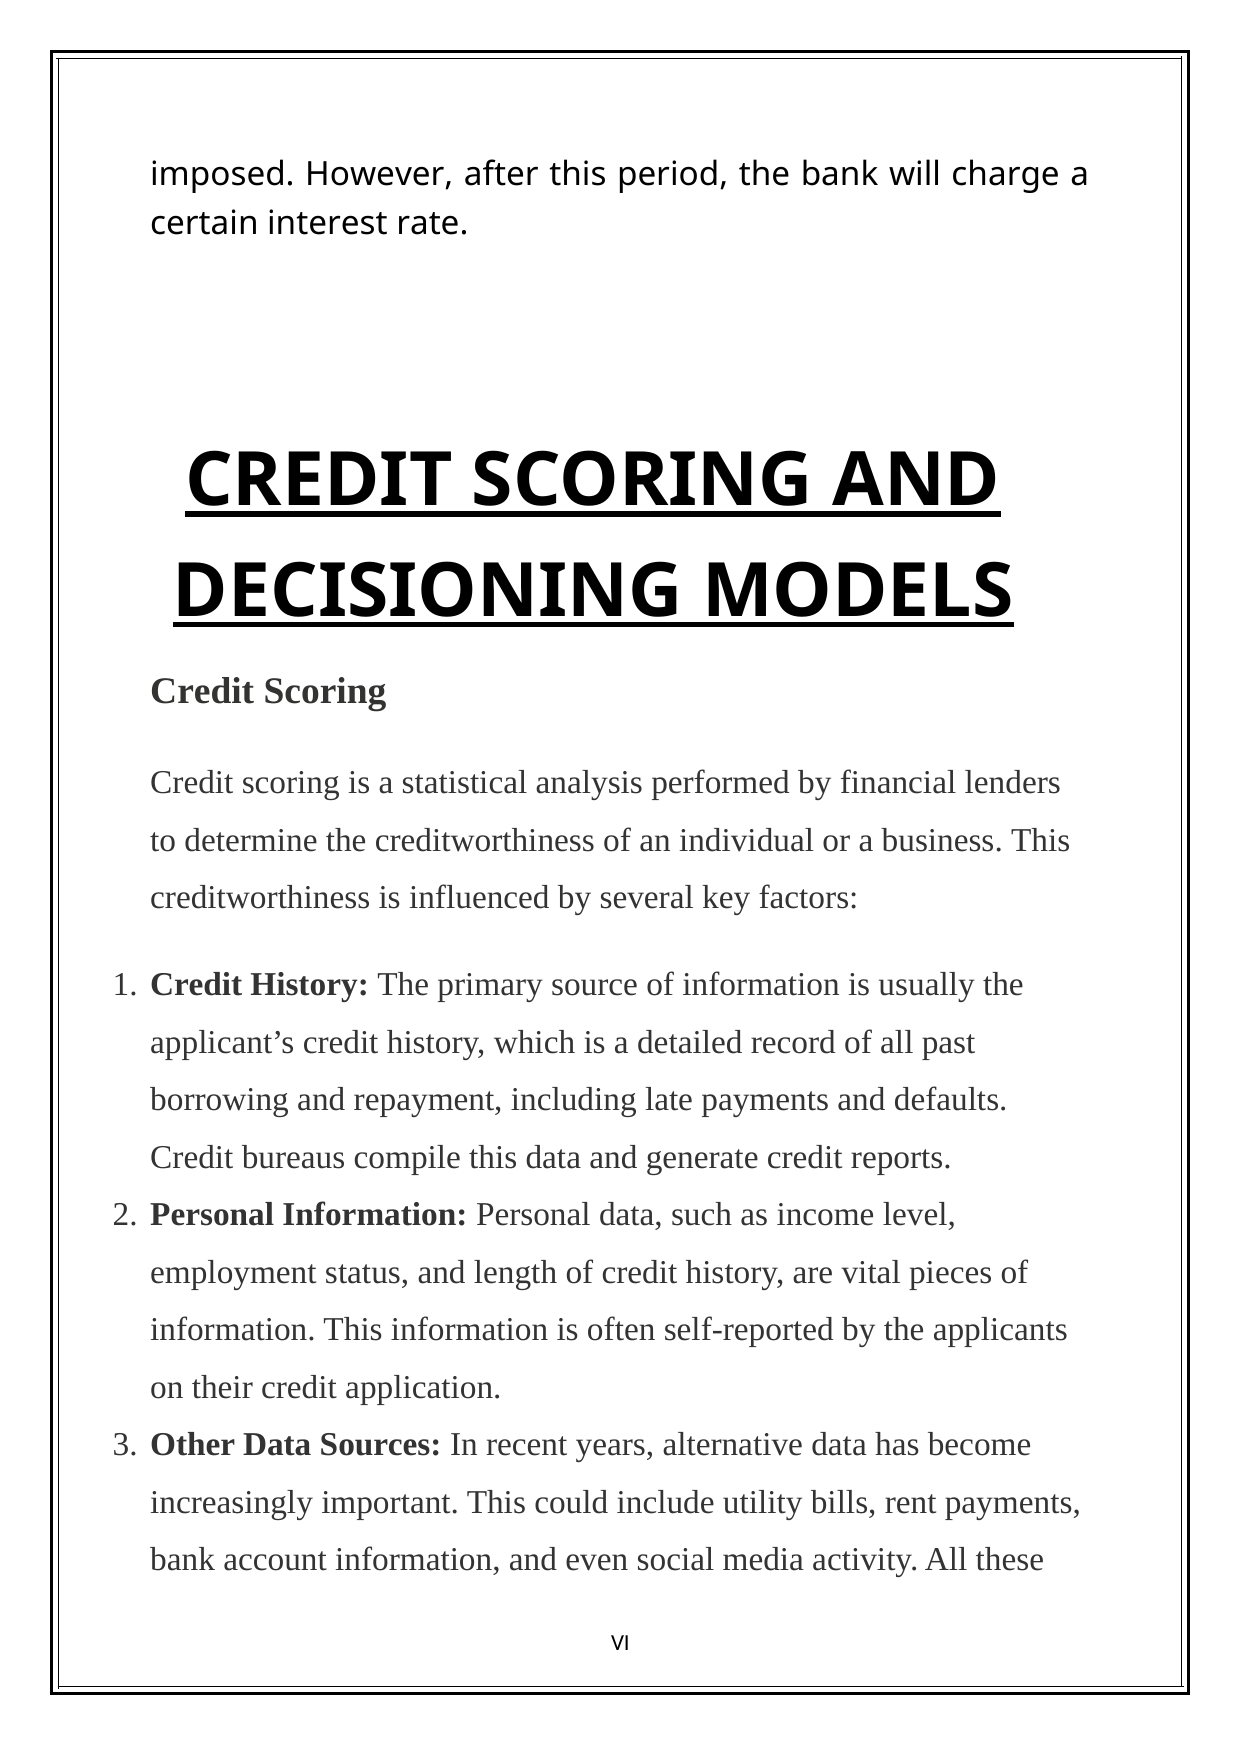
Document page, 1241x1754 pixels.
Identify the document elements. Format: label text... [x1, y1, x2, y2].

text Credit scoring is a statistical analysis performed by financial lenders to determine the creditworthiness of an individual or a business. This creditworthiness is influenced by several key factors: [150, 763, 1090, 916]
list Credit History: The primary source of information is usually the applicant’s credit history, which is a detailed record of all past borrowing and repayment, including late payments and defaults. Credit bureaus compile this data and generate credit reports. [112, 964, 1090, 1175]
list Personal Information: Personal data, such as income level, employment status, and length of credit history, are vital pieces of information. This information is often self-reported by the applicants on their credit application. [112, 1194, 1090, 1405]
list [112, 1424, 1090, 1578]
subtitle Credit Scoring [150, 669, 1090, 712]
subtitle CREDIT SCORING AND DECISIONING MODELS [150, 425, 1036, 638]
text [150, 150, 1090, 244]
